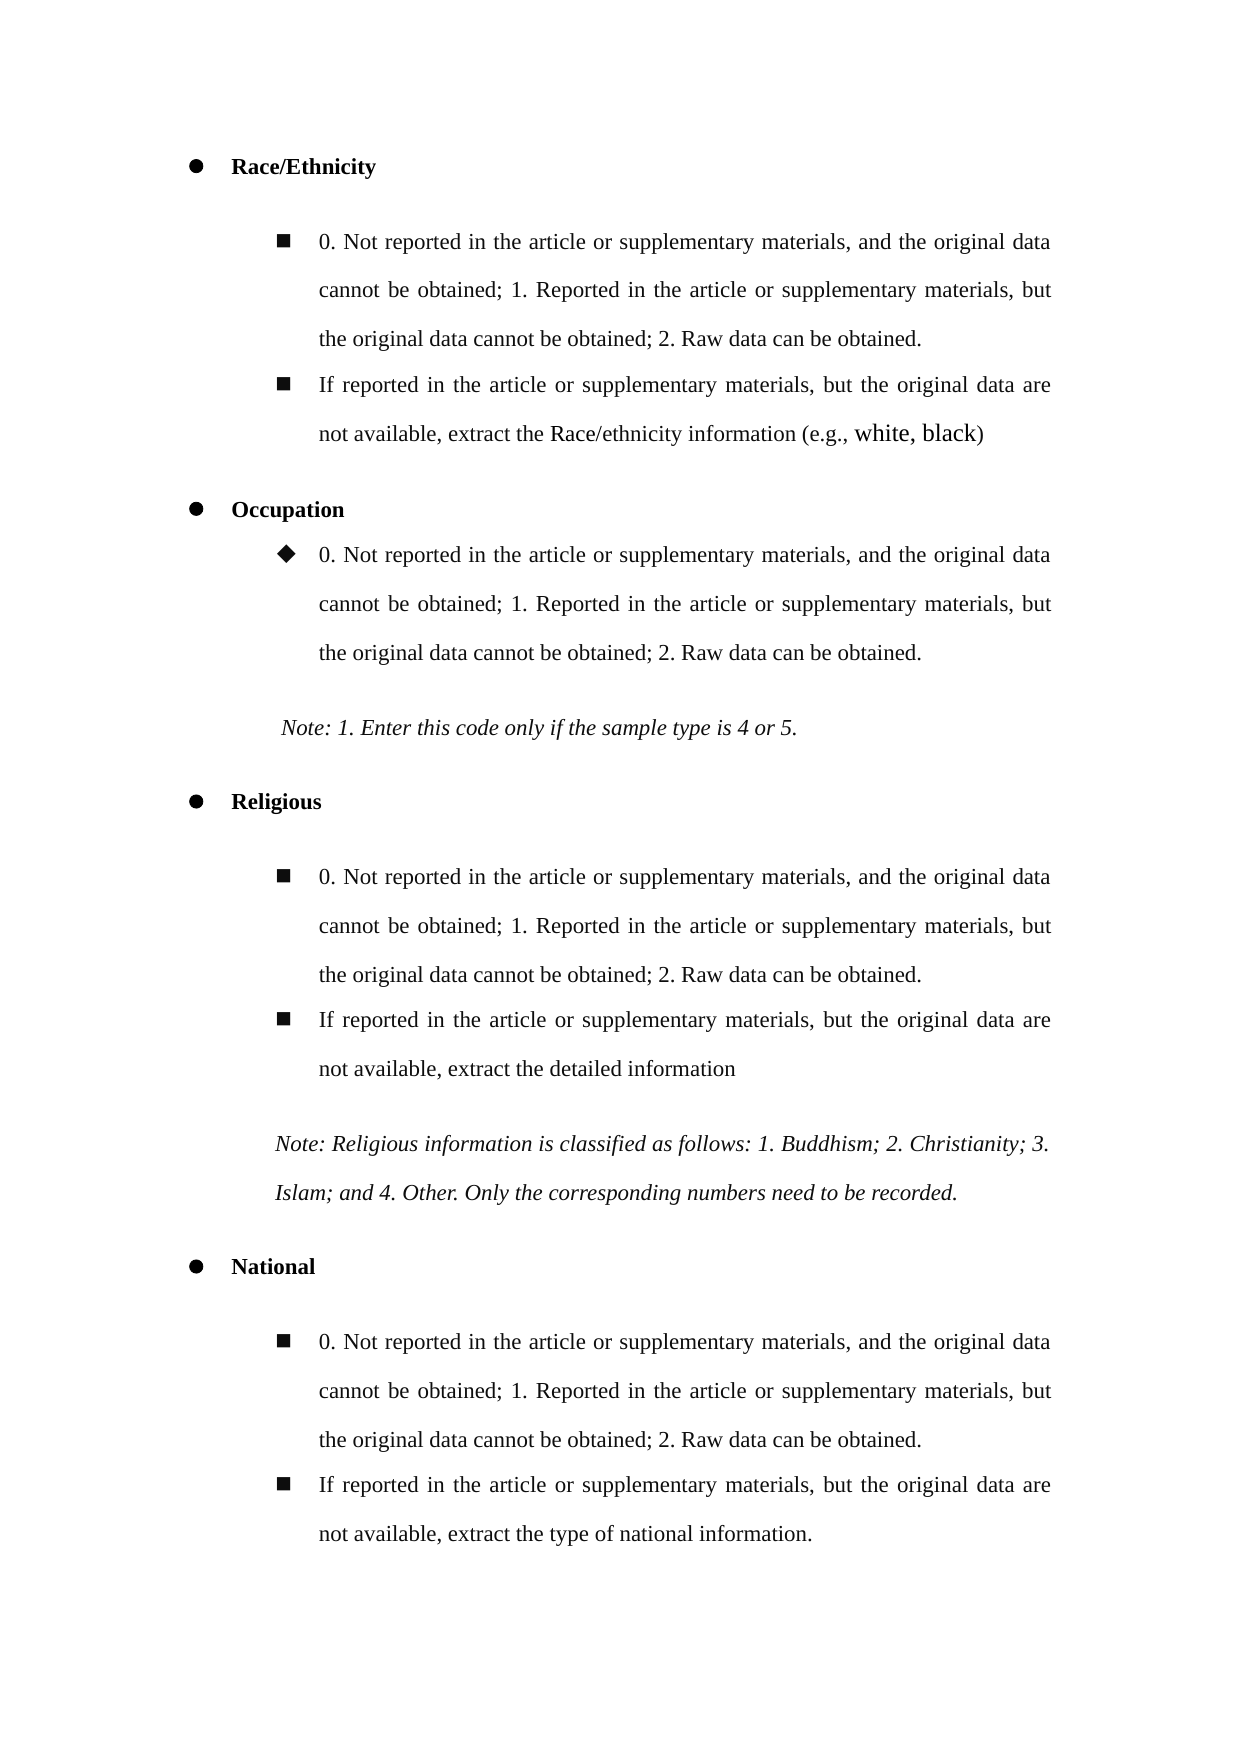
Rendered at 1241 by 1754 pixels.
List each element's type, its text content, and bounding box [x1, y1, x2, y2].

list Race/Ethnicity [187, 150, 1053, 182]
list If reported in the article or supplementary materials, but the original data are not available, extract the detailed information [275, 1003, 1053, 1084]
text Note: 1. Enter this code only if the sample type is 4 or 5. [275, 711, 1053, 743]
list Religious [187, 785, 1053, 818]
list Occupation [187, 493, 1053, 525]
list If reported in the article or supplementary materials, but the original data are not available, extract the type of national information. [275, 1468, 1053, 1549]
text Note: Religious information is classified as follows: 1. Buddhism; 2. Christianity; 3. Islam; and 4. Other. Only the corresponding numbers need to be recorded. [275, 1127, 1053, 1208]
list If reported in the article or supplementary materials, but the original data are not available, extract the Race/ethnicity information (e.g., white, black) [275, 368, 1053, 449]
list National [187, 1250, 1053, 1283]
